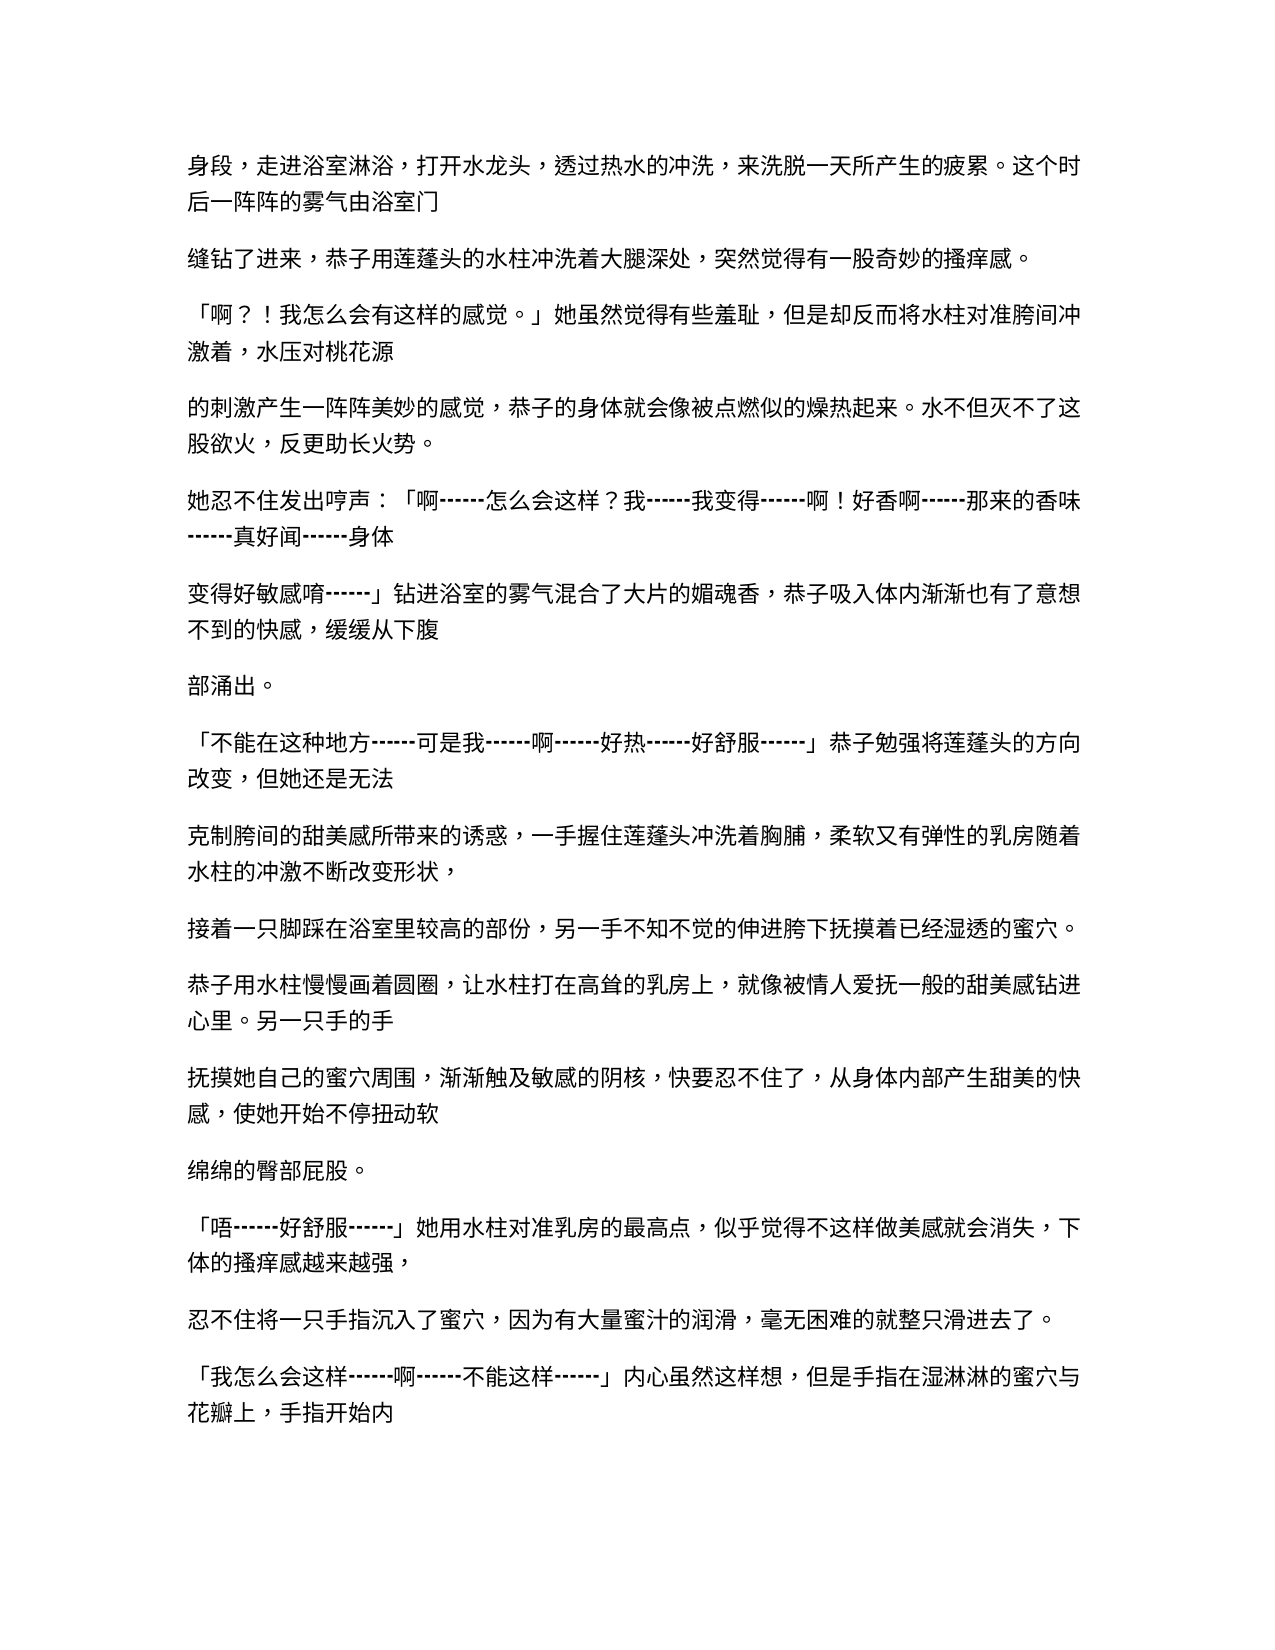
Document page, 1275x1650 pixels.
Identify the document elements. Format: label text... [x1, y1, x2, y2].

text 缝钻了进来，恭子用莲蓬头的水柱冲洗着大腿深处，突然觉得有一股奇妙的搔痒感。 [187, 243, 1087, 274]
text 「不能在这种地方┅┅可是我┅┅啊┅┅好热┅┅好舒服┅┅」恭子勉强将莲蓬头的方向改变，但她还是无法 [187, 727, 1087, 794]
text 「唔┅┅好舒服┅┅」她用水柱对准乳房的最高点，似乎觉得不这样做美感就会消失，下体的搔痒感越来越强， [187, 1211, 1087, 1279]
text 克制胯间的甜美感所带来的诱惑，一手握住莲蓬头冲洗着胸脯，柔软又有弹性的乳房随着水柱的冲激不断改变形状， [187, 820, 1087, 887]
text 身段，走进浴室淋浴，打开水龙头，透过热水的冲洗，来洗脱一天所产生的疲累。这个时后一阵阵的雾气由浴室门 [187, 150, 1087, 217]
text 「我怎么会这样┅┅啊┅┅不能这样┅┅」内心虽然这样想，但是手指在湿淋淋的蜜穴与花瓣上，手指开始内 [187, 1361, 1087, 1428]
text 接着一只脚踩在浴室里较高的部份，另一手不知不觉的伸进胯下抚摸着已经湿透的蜜穴。 [187, 912, 1087, 944]
text 绵绵的臀部屁股。 [187, 1155, 1087, 1186]
text 部涌出。 [187, 670, 1087, 702]
text 她忍不住发出哼声∶「啊┅┅怎么会这样？我┅┅我变得┅┅啊！好香啊┅┅那来的香味┅┅真好闻┅┅身体 [187, 485, 1087, 552]
text 抚摸她自己的蜜穴周围，渐渐触及敏感的阴核，快要忍不住了，从身体内部产生甜美的快感，使她开始不停扭动软 [187, 1062, 1087, 1129]
text 变得好敏感唷┅┅」钻进浴室的雾气混合了大片的媚魂香，恭子吸入体内渐渐也有了意想不到的快感，缓缓从下腹 [187, 578, 1087, 645]
text 「啊？！我怎么会有这样的感觉。」她虽然觉得有些羞耻，但是却反而将水柱对准胯间冲激着，水压对桃花源 [187, 299, 1087, 367]
text 忍不住将一只手指沉入了蜜穴，因为有大量蜜汁的润滑，毫无困难的就整只滑进去了。 [187, 1304, 1087, 1335]
text 的刺激产生一阵阵美妙的感觉，恭子的身体就会像被点燃似的燥热起来。水不但灭不了这股欲火，反更助长火势。 [187, 392, 1087, 459]
text 恭子用水柱慢慢画着圆圈，让水柱打在高耸的乳房上，就像被情人爱抚一般的甜美感钻进心里。另一只手的手 [187, 969, 1087, 1036]
